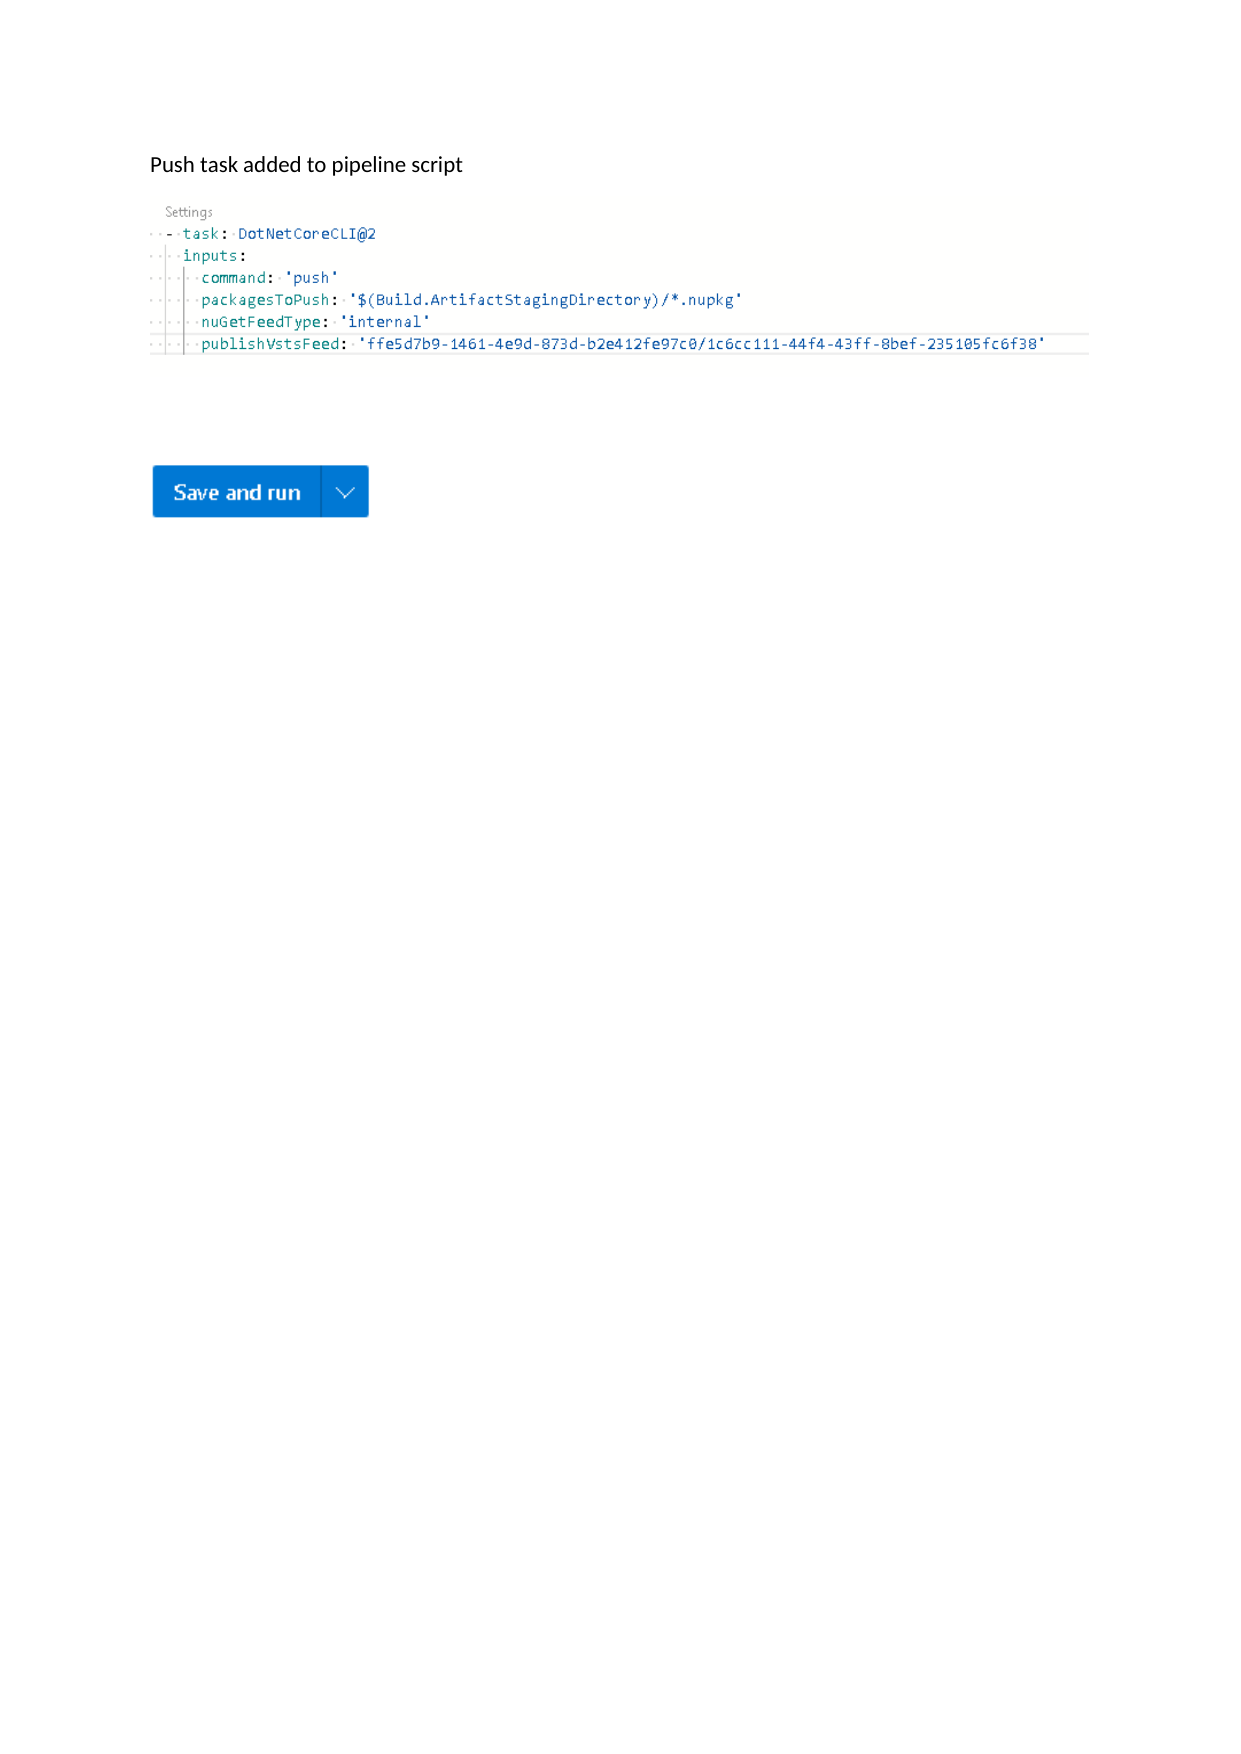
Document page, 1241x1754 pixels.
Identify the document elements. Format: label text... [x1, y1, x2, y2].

text Push task added to pipeline script [150, 150, 1090, 178]
picture [150, 442, 380, 538]
picture [150, 196, 1089, 377]
